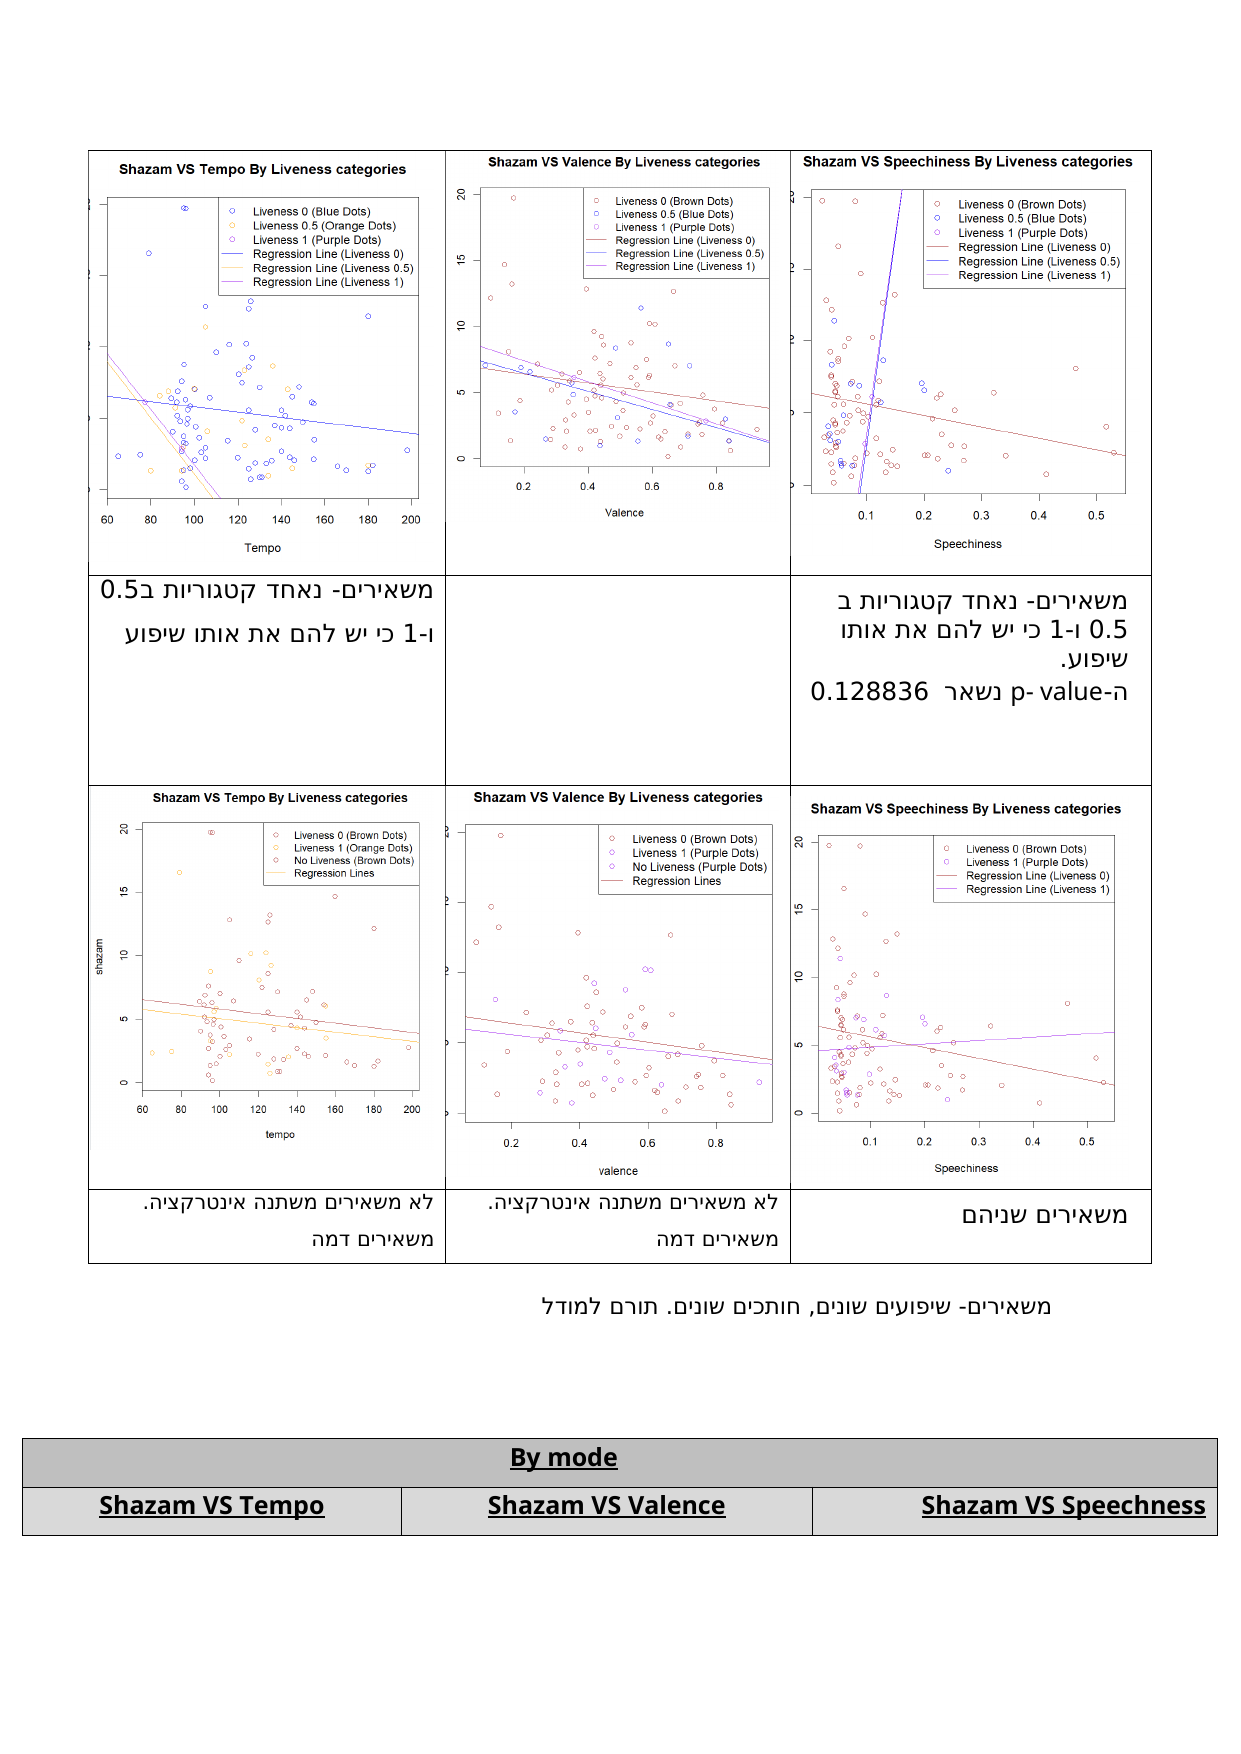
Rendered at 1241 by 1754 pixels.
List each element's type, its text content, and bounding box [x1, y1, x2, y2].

table_cell [89, 786, 445, 1189]
table_cell [791, 151, 1151, 574]
table_cell משאירים- נאחד קטגוריות ב0.5 ו-1 כי יש להם את אותו שיפוע. ה-p- value נשאר 0.128836 [791, 576, 1151, 785]
table_cell Shazam VS Speechness [813, 1488, 1217, 1535]
picture [445, 151, 780, 522]
picture [445, 786, 780, 1177]
table_cell Shazam VS Tempo [23, 1488, 401, 1535]
table_cell [446, 576, 790, 785]
picture [90, 786, 435, 1150]
table_cell [791, 786, 1151, 1189]
table_cell [446, 151, 790, 574]
table_cell [89, 151, 445, 574]
table_header By mode [23, 1439, 1217, 1487]
picture [790, 796, 1129, 1183]
table_cell משאירים- נאחד קטגוריות ב0.5 ו-1 כי יש להם את אותו שיפוע [89, 576, 445, 785]
table_cell משאירים שניהם [791, 1190, 1151, 1263]
text משאירים- שיפועים שונים, חותכים שונים. תורם למודל [187, 1293, 1053, 1320]
table_cell [446, 786, 790, 1189]
table_cell לא משאירים משתנה אינטרקציה. משאירים דמה [446, 1190, 790, 1263]
picture [790, 151, 1141, 556]
picture [88, 151, 435, 562]
table_cell Shazam VS Valence [402, 1488, 812, 1535]
table_cell לא משאירים משתנה אינטרקציה. משאירים דמה [89, 1190, 445, 1263]
